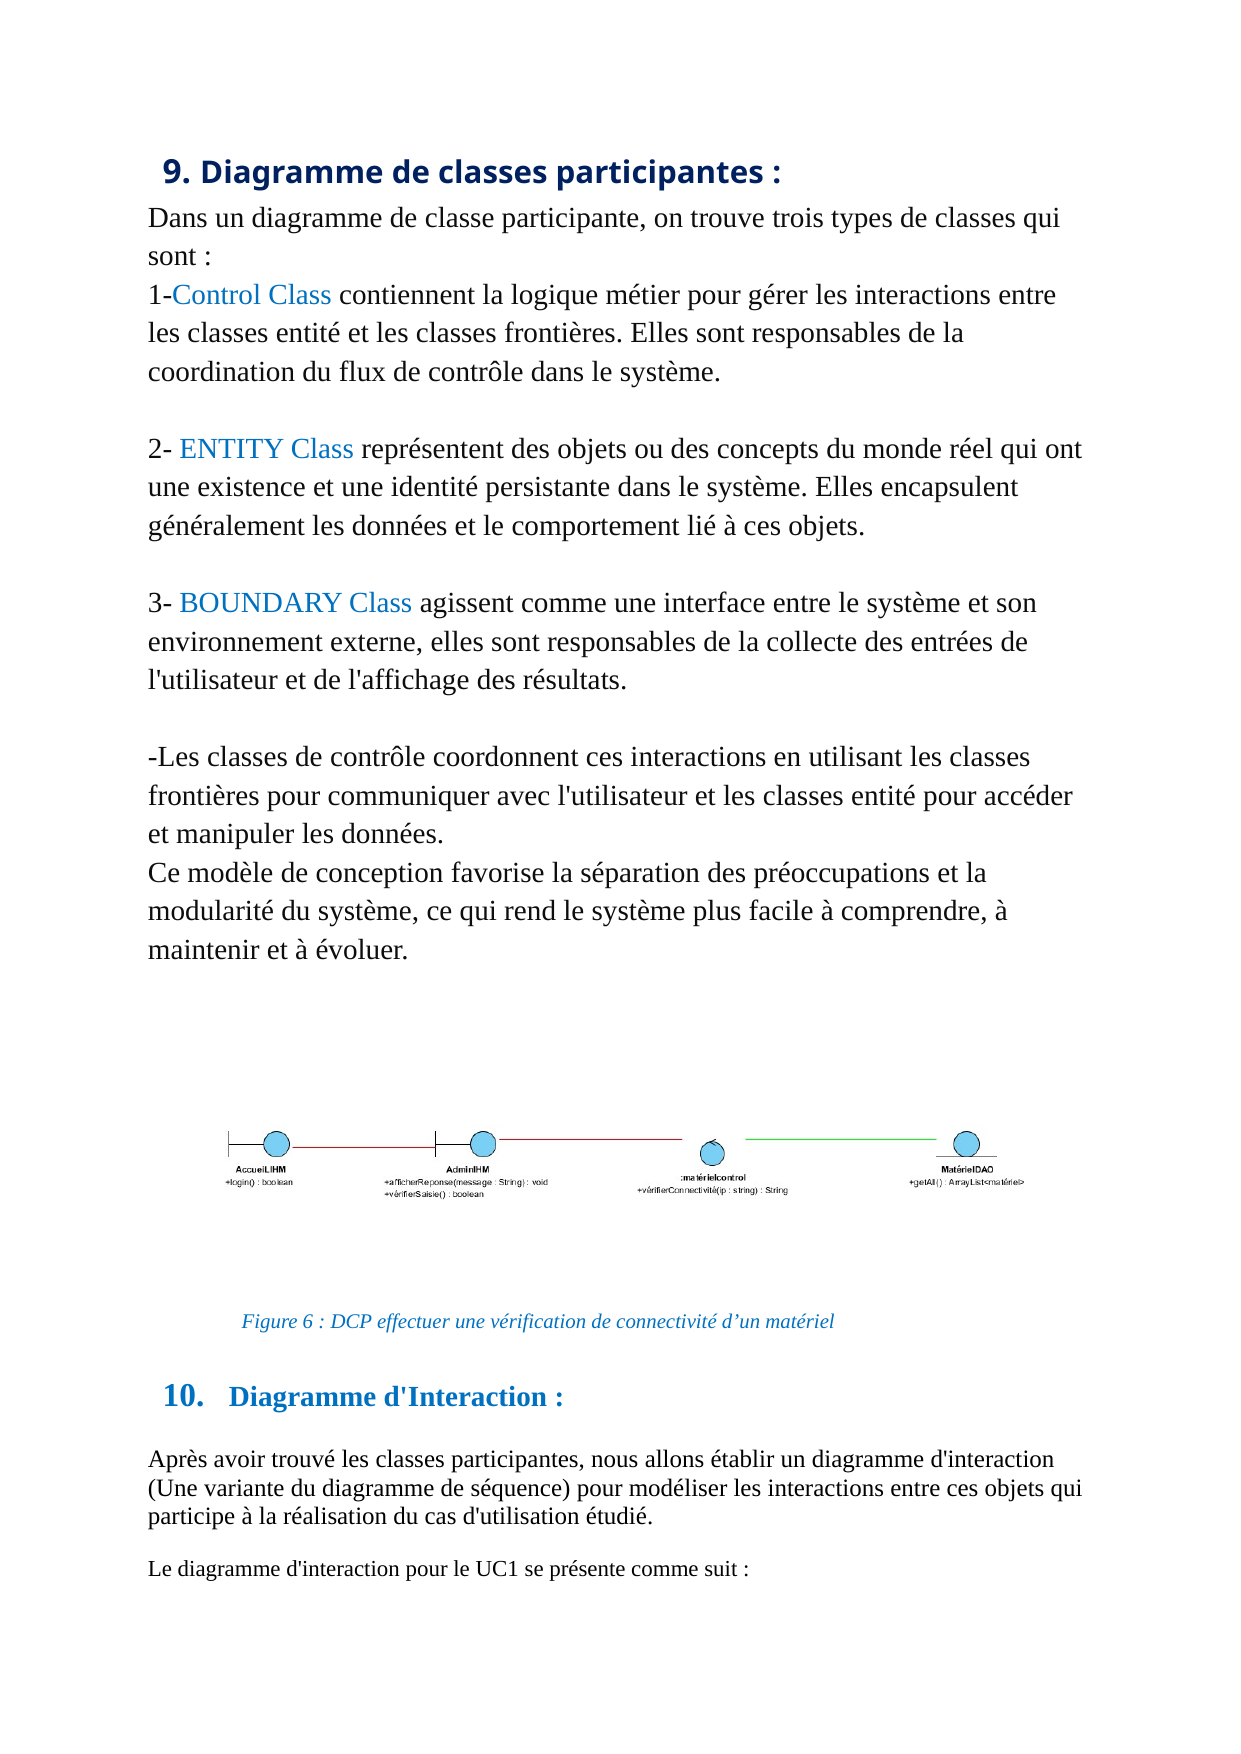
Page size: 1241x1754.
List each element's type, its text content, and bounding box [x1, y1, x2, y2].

text Ce modèle de conception favorise la séparation des préoccupations et la modularité du système, ce qui rend le système plus facile à comprendre, à maintenir et à évoluer. [148, 855, 1093, 966]
text Dans un diagramme de classe participante, on trouve trois types de classes qui sont : [148, 200, 1093, 272]
text 1-Control Class contiennent la logique métier pour gérer les interactions entre les classes entité et les classes frontières. Elles sont responsables de la coordination du flux de contrôle dans le système. [148, 277, 1093, 387]
text Le diagramme d'interaction pour le UC1 se présente comme suit : [148, 1555, 1093, 1582]
subtitle Diagramme de classes participantes : [162, 148, 1093, 193]
text Après avoir trouvé les classes participantes, nous allons établir un diagramme d'interaction (Une variante du diagramme de séquence) pour modéliser les interactions entre ces objets qui participe à la réalisation du cas d'utilisation étudié. [148, 1444, 1093, 1530]
text -Les classes de contrôle coordonnent ces interactions en utilisant les classes frontières pour communiquer avec l'utilisateur et les classes entité pour accéder et manipuler les données. [148, 739, 1093, 850]
list Diagramme d'Interaction : [162, 1375, 1093, 1413]
text 3- BOUNDARY Class agissent comme une interface entre le système et son environnement externe, elles sont responsables de la collecte des entrées de l'utilisateur et de l'affichage des résultats. [148, 585, 1093, 696]
text Figure 6 : DCP effectuer une vérification de connectivité d’un matériel [148, 1309, 1093, 1333]
picture [147, 1009, 1093, 1305]
text 2- ENTITY Class représentent des objets ou des concepts du monde réel qui ont une existence et une identité persistante dans le système. Elles encapsulent généralement les données et le comportement lié à ces objets. [148, 431, 1093, 542]
